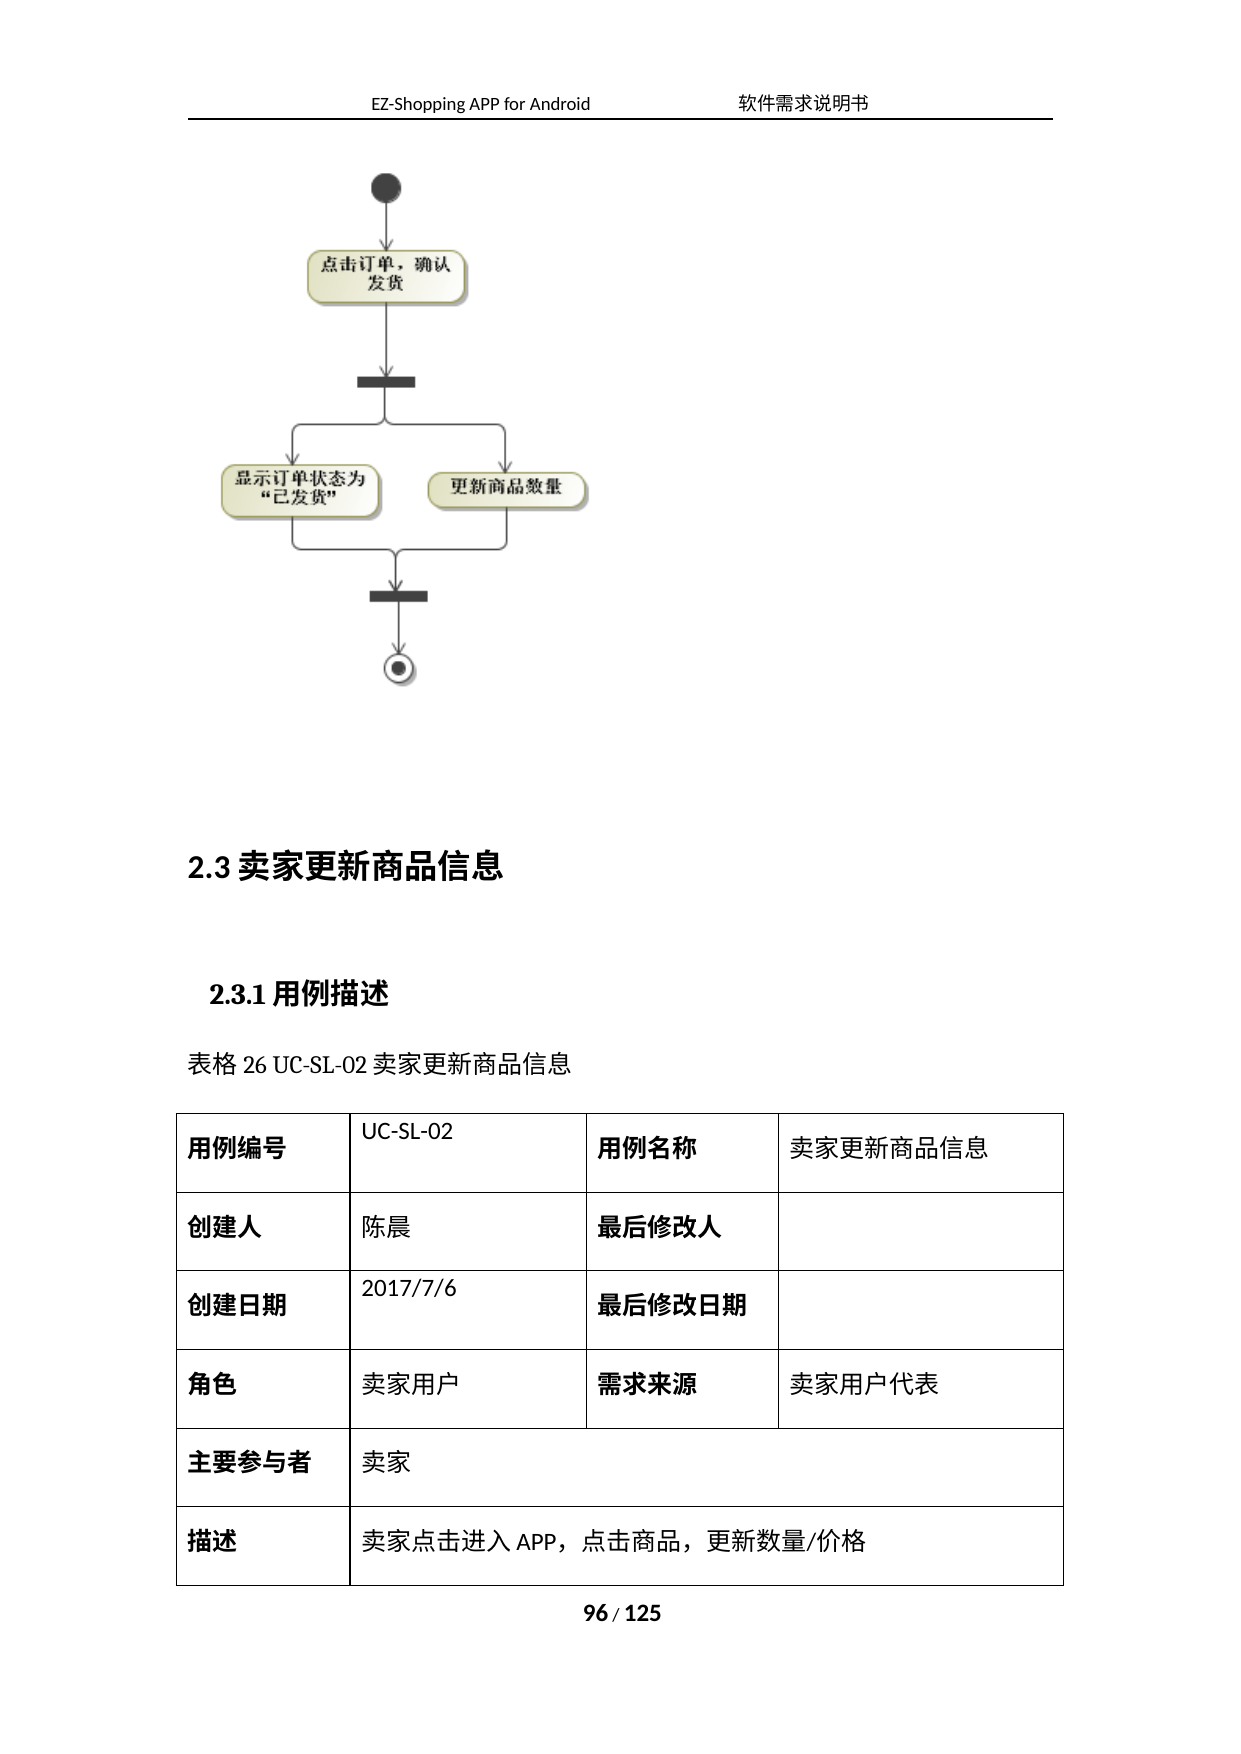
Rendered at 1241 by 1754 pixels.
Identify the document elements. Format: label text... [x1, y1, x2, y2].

table_header 卖家更新商品信息 [779, 1114, 1063, 1192]
table_cell [779, 1271, 1063, 1349]
table_cell 最后修改人 [587, 1193, 778, 1270]
table_cell 需求来源 [587, 1350, 778, 1427]
table_cell 卖家 [351, 1429, 1063, 1506]
table_header 用例名称 [587, 1114, 778, 1192]
subtitle 2.3.1 用例描述 [209, 959, 1031, 1024]
table_cell 创建人 [177, 1193, 349, 1270]
text 表格 26 UC-SL-02 卖家更新商品信息 [187, 1030, 1053, 1095]
picture [187, 158, 611, 721]
table_cell 卖家点击进入APP，点击商品，更新数量/价格 [351, 1507, 1063, 1584]
table_cell [779, 1193, 1063, 1270]
table_cell 最后修改日期 [587, 1271, 778, 1349]
subtitle 2.3 卖家更新商品信息 [187, 832, 1053, 897]
table_header 用例编号 [177, 1114, 349, 1192]
table_cell 描述 [177, 1507, 349, 1584]
table_cell 2017/7/6 [351, 1271, 586, 1349]
table_cell 陈晨 [351, 1193, 586, 1270]
table_cell 卖家用户代表 [779, 1350, 1063, 1427]
table_cell 主要参与者 [177, 1429, 349, 1506]
table_cell 创建日期 [177, 1271, 349, 1349]
table_cell 卖家用户 [351, 1350, 586, 1427]
table_header UC-SL-02 [351, 1114, 586, 1192]
table_cell 角色 [177, 1350, 349, 1427]
